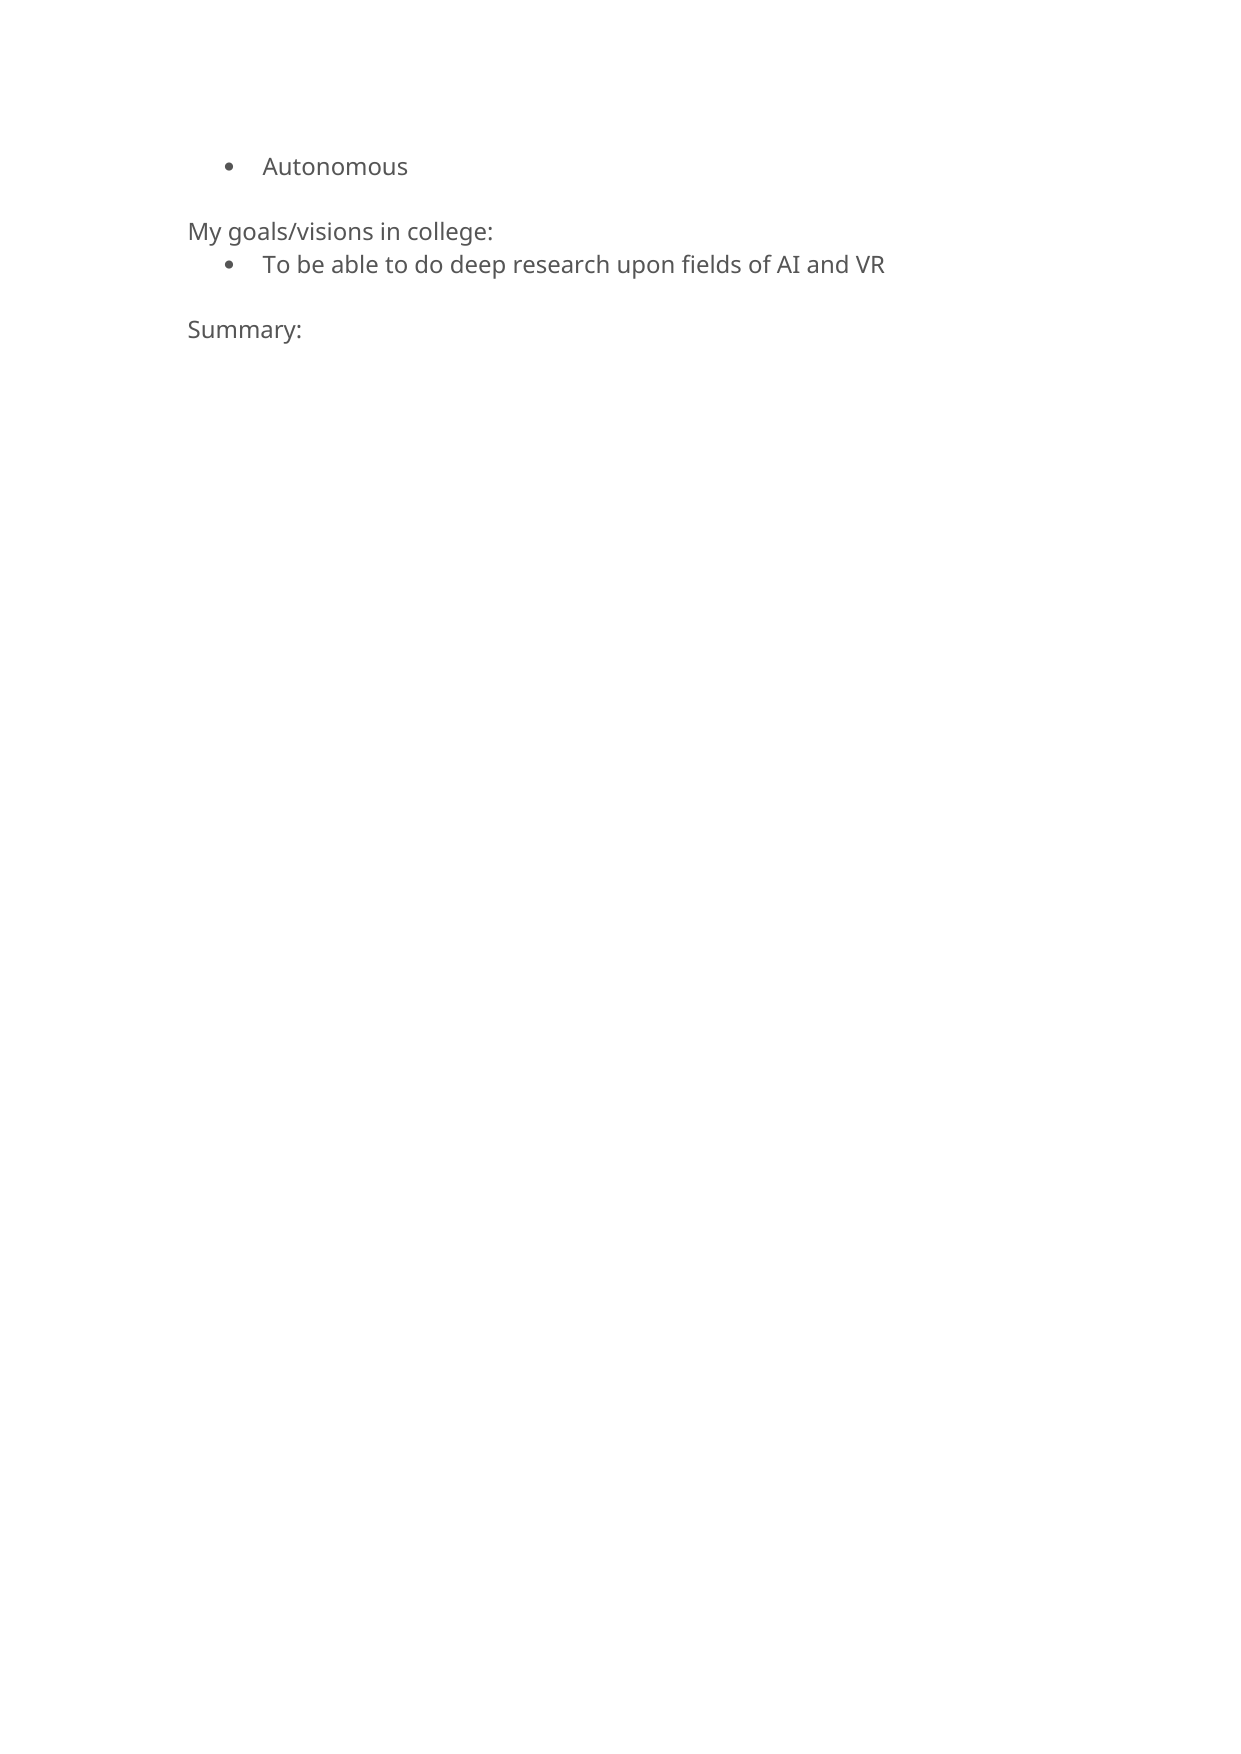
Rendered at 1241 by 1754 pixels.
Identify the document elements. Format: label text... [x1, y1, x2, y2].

text My goals/visions in college: [187, 215, 1053, 248]
list To be able to do deep research upon fields of AI and VR [225, 248, 1053, 280]
text Summary: [187, 313, 1053, 346]
list Autonomous [225, 150, 1053, 183]
